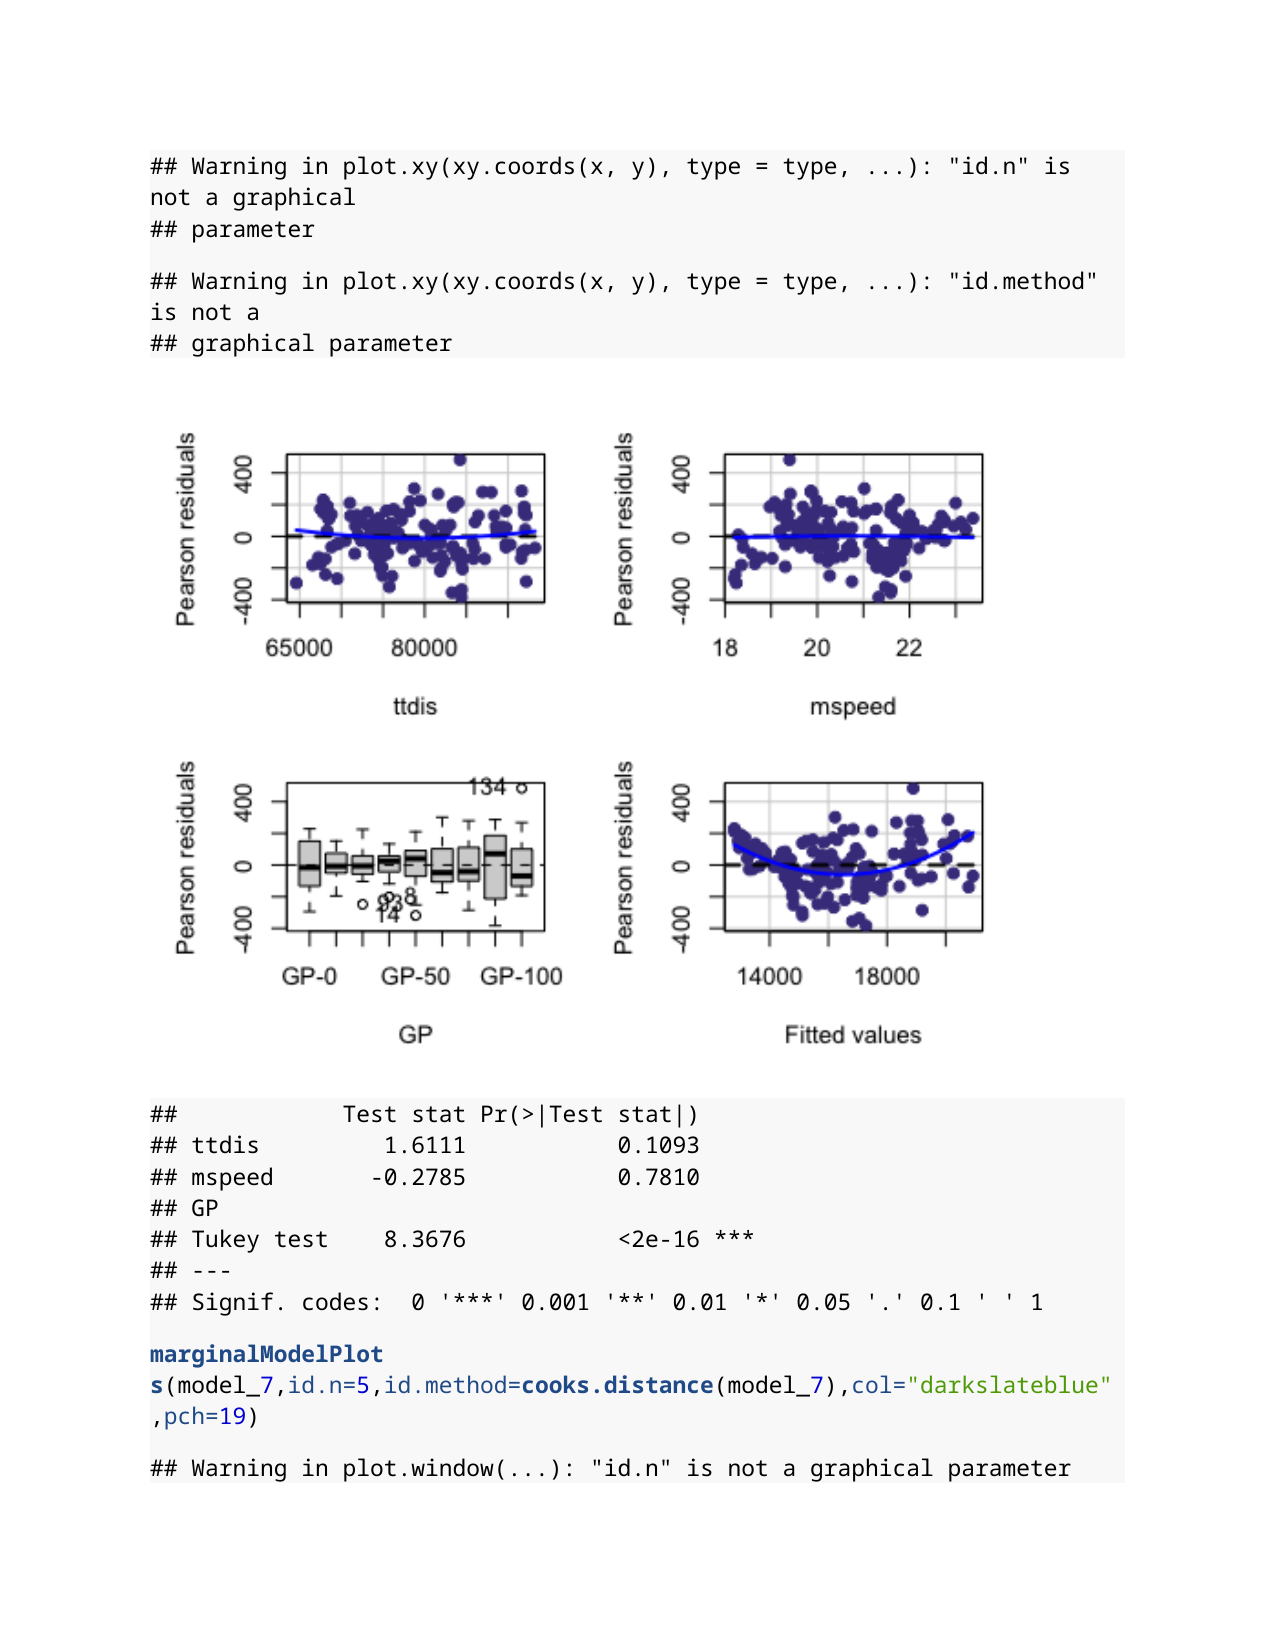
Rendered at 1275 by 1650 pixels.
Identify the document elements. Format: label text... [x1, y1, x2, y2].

text marginalModelPlots(model_7,id.n=5,id.method=cooks.distance(model_7),col="darkslateblue",pch=19) [150, 1337, 1125, 1431]
text ## Warning in plot.xy(xy.coords(x, y), type = type, ...): "id.n" is not a graphical ## parameter [150, 150, 1125, 244]
text ## Test stat Pr(>|Test stat|) ## ttdis 1.6111 0.1093 ## mspeed -0.2785 0.7810 ## GP ## Tukey test 8.3676 <2e-16 *** ## --- ## Signif. codes: 0 '***' 0.001 '**' 0.01 '*' 0.05 '.' 0.1 ' ' 1 [150, 1098, 1125, 1317]
picture [168, 379, 1044, 1080]
text ## Warning in plot.xy(xy.coords(x, y), type = type, ...): "id.method" is not a ## graphical parameter [150, 264, 1125, 358]
text ## Warning in plot.window(...): "id.n" is not a graphical parameter [150, 1452, 1125, 1483]
